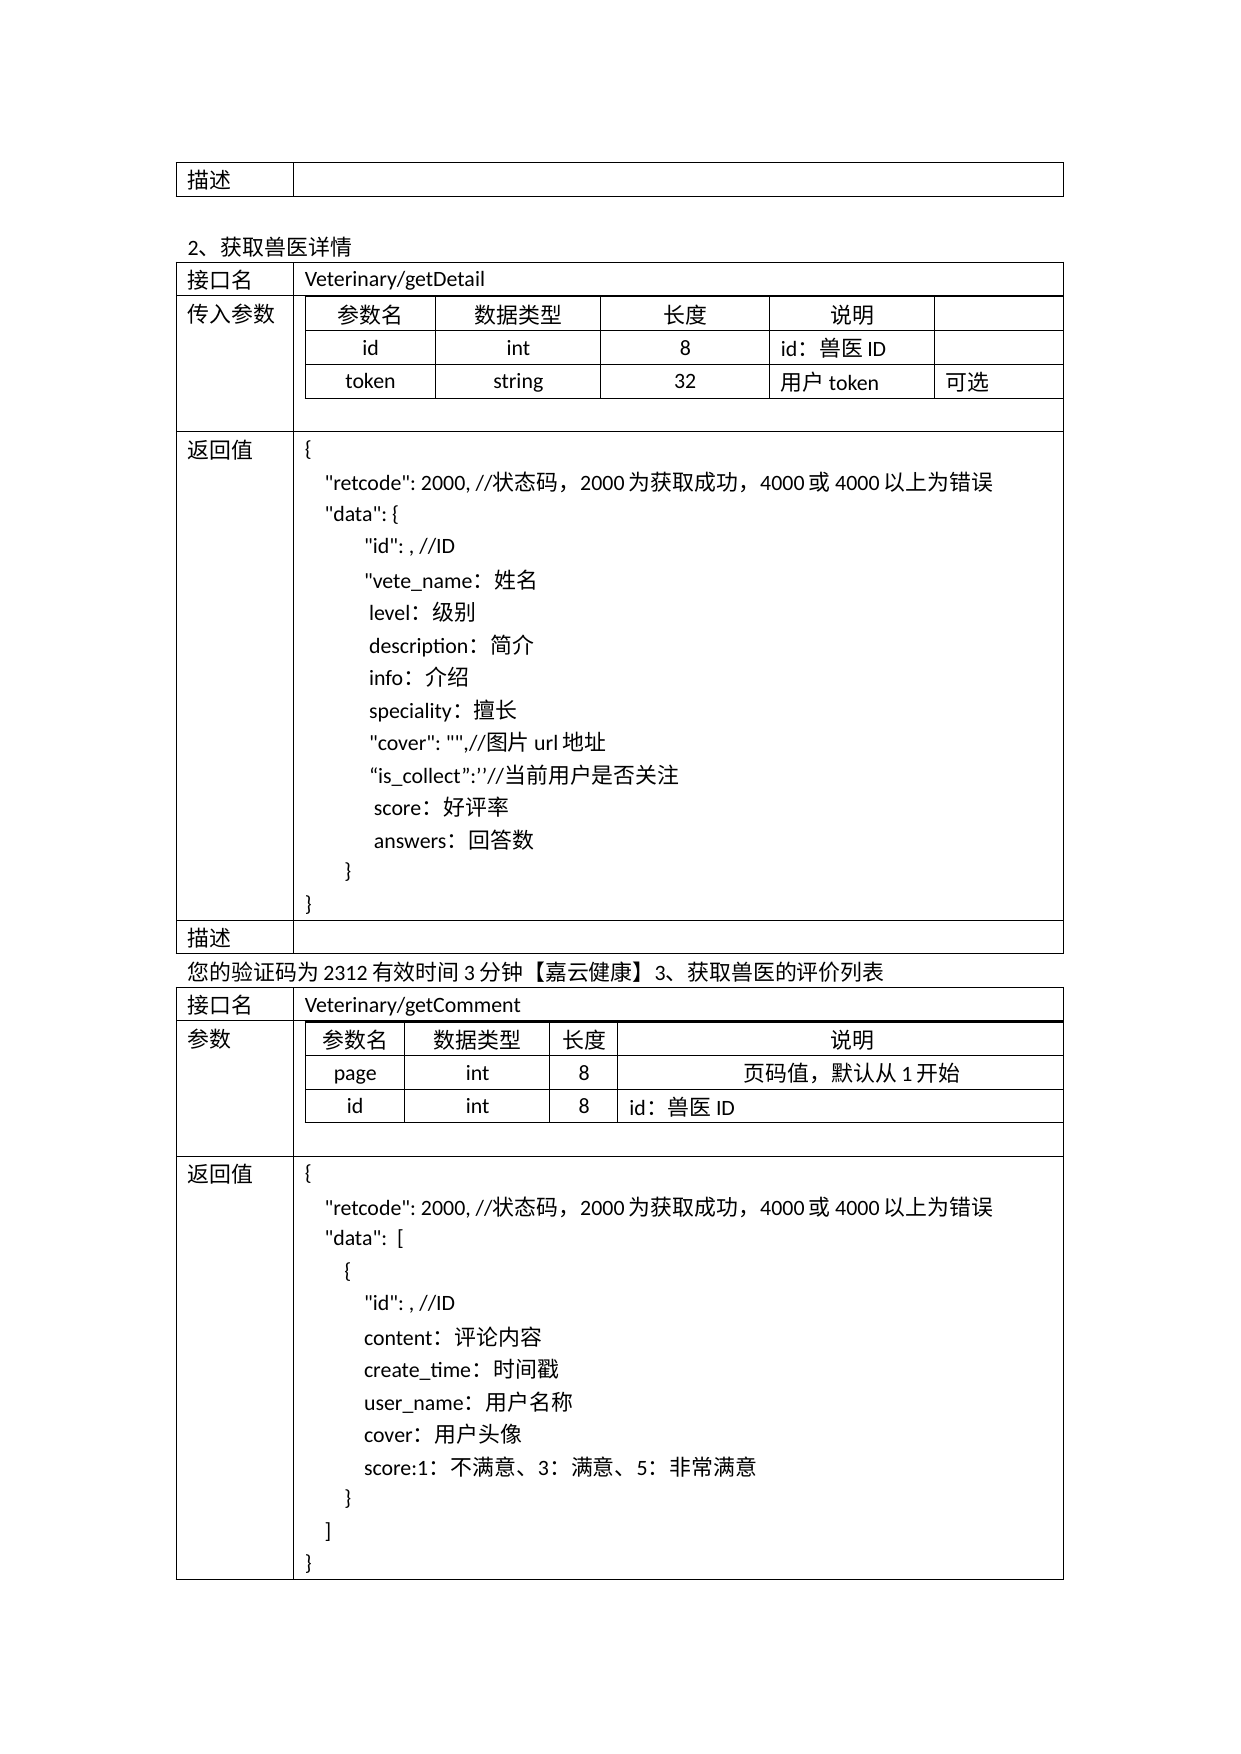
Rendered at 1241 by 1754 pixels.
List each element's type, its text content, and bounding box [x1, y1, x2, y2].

table_cell [294, 1021, 1063, 1156]
table_cell { "retcode": 2000, //状态码，2000为获取成功，4000或4000以上为错误 "data": { "id": , //ID "vete_name：姓名 level：级别 description：简介 info：介绍 speciality：擅长 "cover": "",//图片url地址 “is_collect”:’’//当前用户是否关注 score：好评率 answers：回答数 } } [294, 432, 1063, 920]
table_cell 传入参数 [177, 296, 293, 431]
table_cell [294, 163, 1063, 196]
table_header Veterinary/getComment [294, 988, 1063, 1020]
table_header 接口名 [177, 263, 293, 295]
table_cell 返回值 [177, 1157, 293, 1579]
list 2、获取兽医详情 [187, 229, 1053, 262]
table_cell { "retcode": 2000, //状态码，2000为获取成功，4000或4000以上为错误 "data": [ { "id": , //ID content：评论内容 create_time：时间戳 user_name：用户名称 cover：用户头像 score:1：不满意、3：满意、5：非常满意 } ] } [294, 1157, 1063, 1579]
table_cell [294, 921, 1063, 953]
table_cell 参数 [177, 1021, 293, 1156]
table_header Veterinary/getDetail [294, 263, 1063, 295]
table_cell 描述 [177, 163, 293, 196]
list 您的验证码为2312有效时间3分钟【嘉云健康】3、获取兽医的评价列表 [187, 954, 1053, 987]
table_cell 描述 [177, 921, 293, 953]
table_cell [294, 296, 1063, 431]
table_header 接口名 [177, 988, 293, 1020]
table_cell 返回值 [177, 432, 293, 920]
